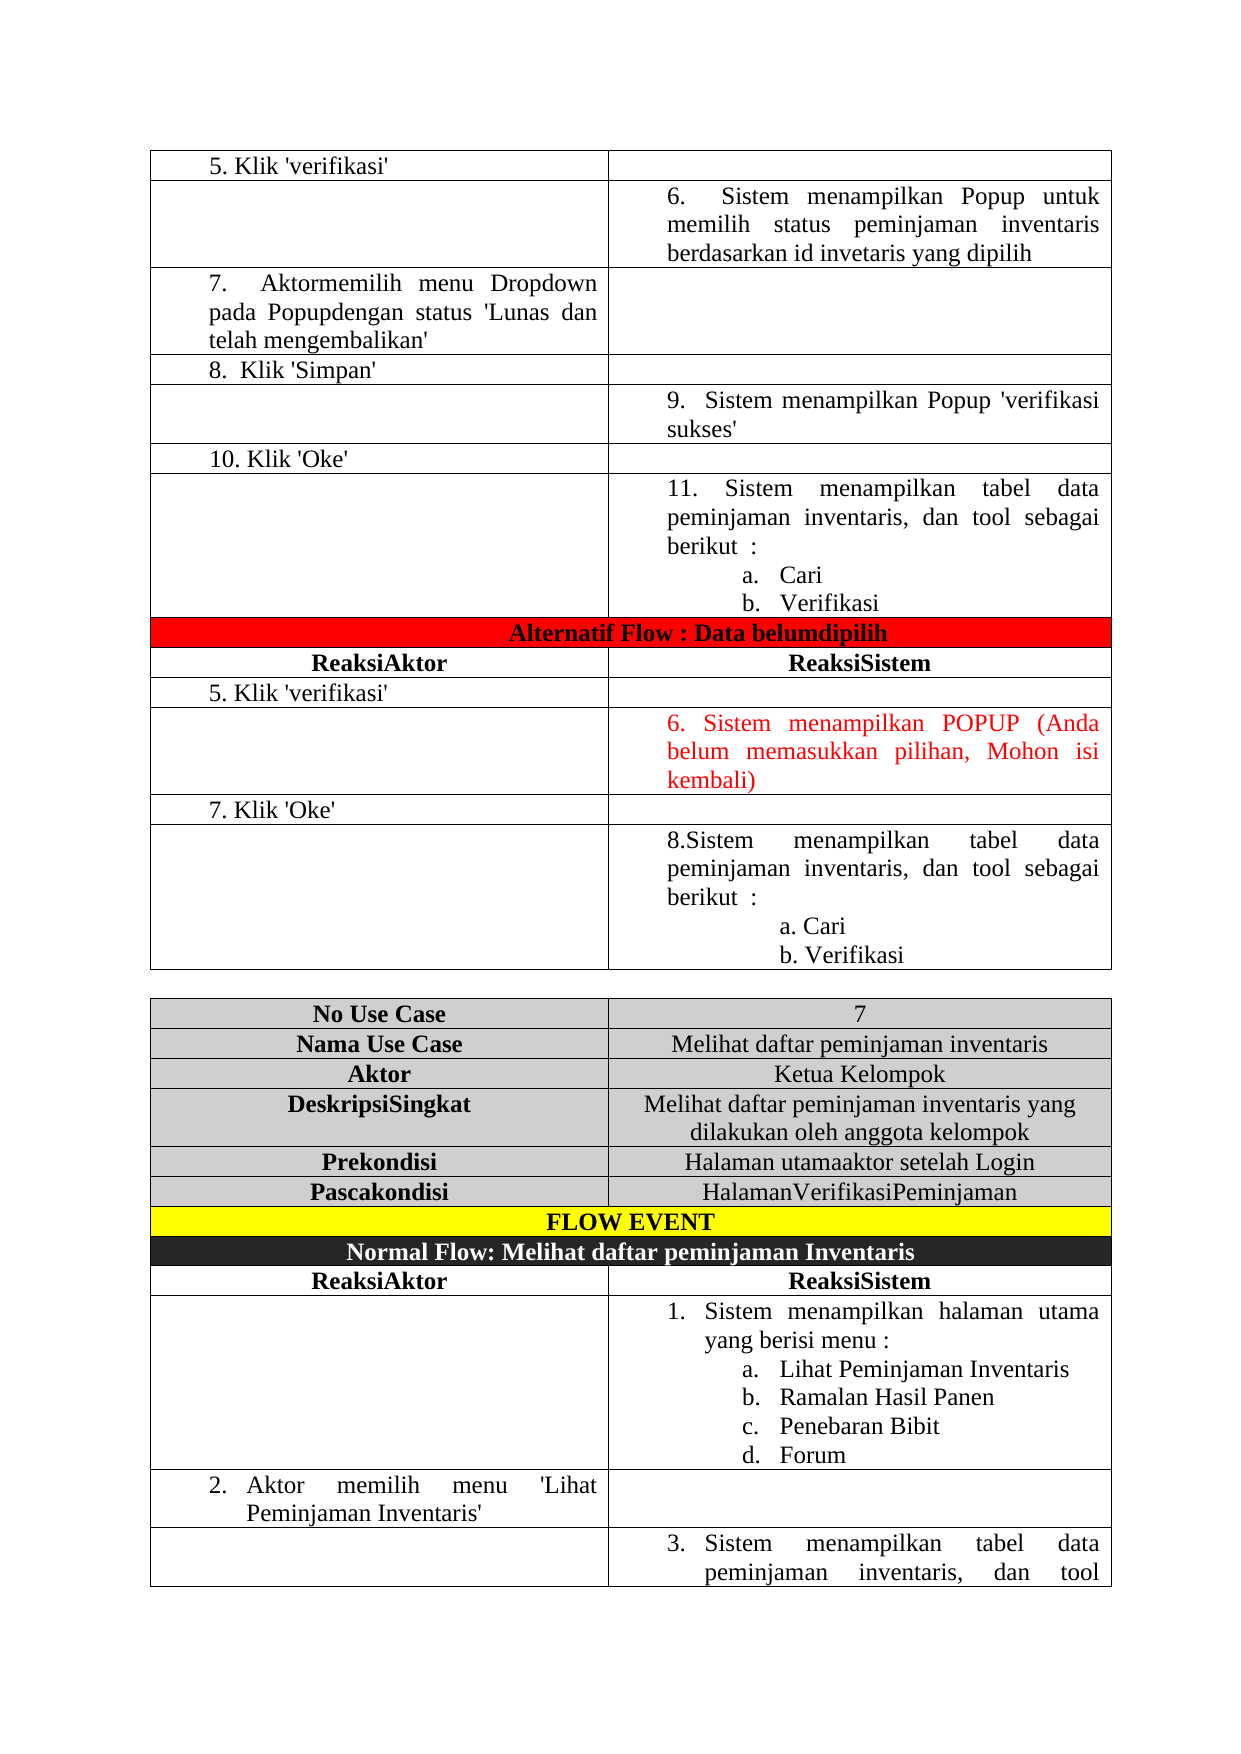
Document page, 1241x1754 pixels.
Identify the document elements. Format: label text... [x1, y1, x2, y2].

table_cell [151, 1528, 608, 1586]
table_cell [609, 795, 1111, 824]
table_cell 8. Klik 'Simpan' [151, 355, 608, 384]
table_cell Aktor [151, 1059, 608, 1088]
table_cell 6. Sistem menampilkan Popup untuk memilih status peminjaman inventaris berdasarkan id invetaris yang dipilih [609, 181, 1111, 267]
table_cell Alternatif Flow : Data belumdipilih [151, 618, 1111, 647]
table_cell 5. Klik 'verifikasi' [151, 151, 608, 180]
table_cell 5. Klik 'verifikasi' [151, 678, 608, 707]
table_header 7 [609, 999, 1111, 1028]
table_cell [151, 385, 608, 443]
table_cell [151, 708, 608, 794]
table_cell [609, 1528, 1111, 1586]
table_cell [609, 268, 1111, 354]
table_cell [609, 151, 1111, 180]
table_cell [151, 474, 608, 617]
table_cell [609, 1470, 1111, 1527]
table_cell Normal Flow: Melihat daftar peminjaman Inventaris [151, 1237, 1111, 1265]
table_cell Pascakondisi [151, 1177, 608, 1206]
table_cell [609, 444, 1111, 472]
table_cell Aktor memilih menu 'Lihat Peminjaman Inventaris' [151, 1470, 608, 1527]
table_cell [609, 355, 1111, 384]
table_cell Halaman utamaaktor setelah Login [609, 1147, 1111, 1176]
table_cell Sistem menampilkan halaman utama yang berisi menu : Lihat Peminjaman Inventaris Ramalan Hasil Panen Penebaran Bibit Forum [609, 1296, 1111, 1469]
table_cell Ketua Kelompok [609, 1059, 1111, 1088]
table_cell Melihat daftar peminjaman inventaris yang dilakukan oleh anggota kelompok [609, 1089, 1111, 1146]
table_cell Nama Use Case [151, 1029, 608, 1058]
table_cell DeskripsiSingkat [151, 1089, 608, 1146]
table_cell ReaksiAktor [151, 648, 608, 677]
table_cell ReaksiAktor [151, 1266, 608, 1295]
table_cell ReaksiSistem [609, 648, 1111, 677]
table_header No Use Case [151, 999, 608, 1028]
table_cell 6. Sistem menampilkan POPUP (Anda belum memasukkan pilihan, Mohon isi kembali) [609, 708, 1111, 794]
table_cell 9. Sistem menampilkan Popup 'verifikasi sukses' [609, 385, 1111, 443]
table_cell 11. Sistem menampilkan tabel data peminjaman inventaris, dan tool sebagai berikut : Cari Verifikasi [609, 474, 1111, 617]
table_cell ReaksiSistem [609, 1266, 1111, 1295]
table_cell 7. Aktormemilih menu Dropdown pada Popupdengan status 'Lunas dan telah mengembalikan' [151, 268, 608, 354]
table_cell [151, 825, 608, 968]
table_cell FLOW EVENT [151, 1207, 1111, 1236]
table_cell [609, 678, 1111, 707]
table_cell HalamanVerifikasiPeminjaman [609, 1177, 1111, 1206]
table_cell Prekondisi [151, 1147, 608, 1176]
table_cell [151, 181, 608, 267]
table_cell Melihat daftar peminjaman inventaris [609, 1029, 1111, 1058]
table_cell [151, 1296, 608, 1469]
table_cell 7. Klik 'Oke' [151, 795, 608, 824]
table_cell 8.Sistem menampilkan tabel data peminjaman inventaris, dan tool sebagai berikut : a. Cari b. Verifikasi [609, 825, 1111, 968]
table_cell 10. Klik 'Oke' [151, 444, 608, 472]
